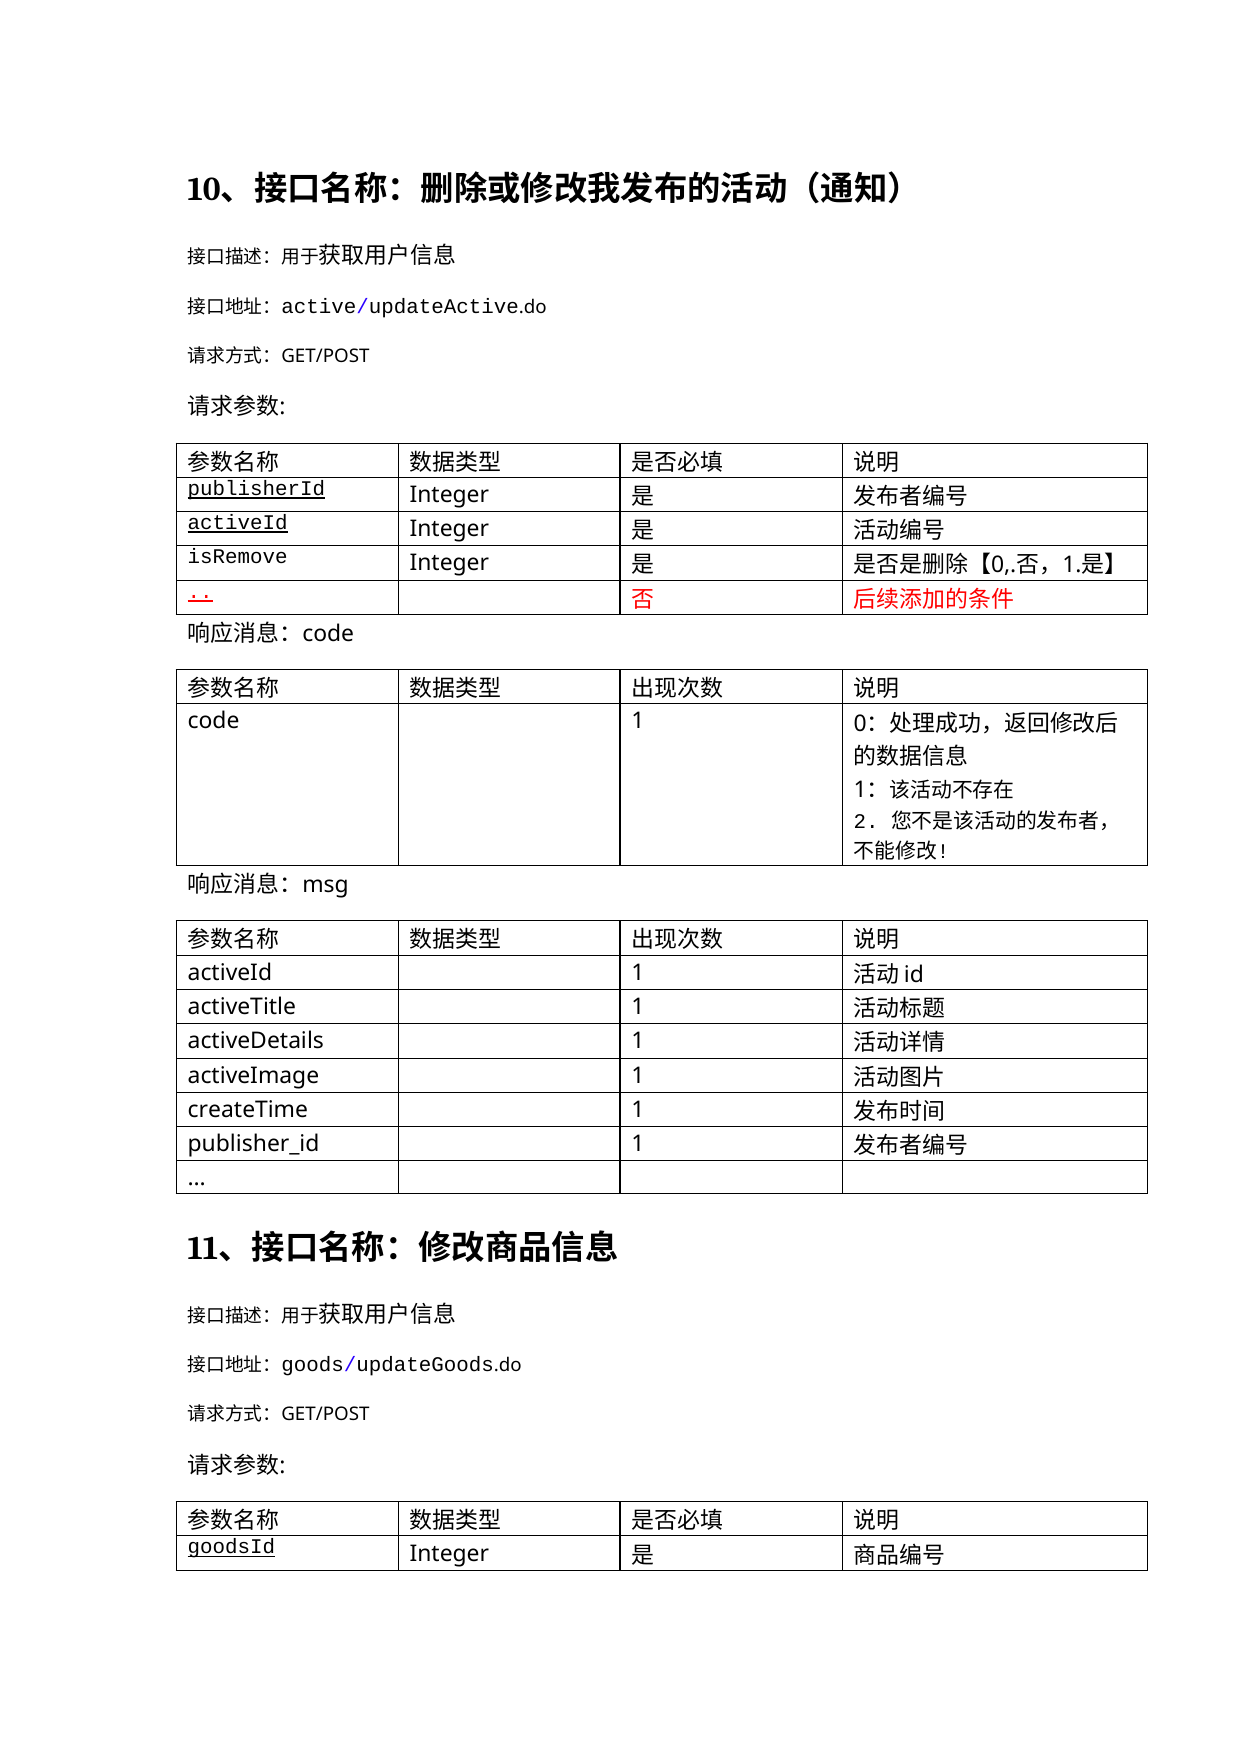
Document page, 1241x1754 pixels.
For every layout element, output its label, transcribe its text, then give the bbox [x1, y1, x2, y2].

table_cell [399, 1127, 619, 1160]
text 响应消息：msg [187, 866, 1053, 899]
table_cell isRemove [177, 546, 398, 579]
table_cell activeId [177, 512, 398, 545]
table_cell 发布者编号 [843, 478, 1147, 511]
text 接口描述：用于获取用户信息 [187, 1296, 1053, 1329]
table_cell 1 [621, 1024, 842, 1057]
table_cell Integer [399, 546, 619, 579]
table_header 说明 [843, 1502, 1147, 1535]
table_cell Integer [399, 478, 619, 511]
text 接口地址：active/updateActive.do [187, 291, 1053, 319]
table_cell 1 [621, 1059, 842, 1092]
table_cell Integer [399, 1536, 619, 1570]
table_header 说明 [843, 670, 1147, 703]
table_header 数据类型 [399, 921, 619, 954]
table_header 参数名称 [177, 921, 398, 954]
table_cell activeTitle [177, 990, 398, 1023]
subtitle 10、接口名称：删除或修改我发布的活动（通知） [187, 162, 1053, 210]
table_cell Integer [399, 512, 619, 545]
table_header 数据类型 [399, 1502, 619, 1535]
table_cell [399, 990, 619, 1023]
table_header 说明 [843, 444, 1147, 477]
table_cell [399, 1059, 619, 1092]
table_cell [399, 956, 619, 989]
table_cell 是 [621, 1536, 842, 1570]
table_cell 是 [621, 546, 842, 579]
table_cell publisher_id [177, 1127, 398, 1160]
text 接口地址：goods/updateGoods.do [187, 1350, 1053, 1378]
table_cell code [177, 704, 398, 865]
table_cell 1 [621, 704, 842, 865]
table_cell 活动编号 [843, 512, 1147, 545]
table_header 出现次数 [621, 670, 842, 703]
table_header 说明 [843, 921, 1147, 954]
text 请求参数: [187, 1447, 1053, 1480]
table_cell 是否是删除【0,.否，1.是】 [843, 546, 1147, 579]
table_cell [399, 1093, 619, 1126]
table_header 是否必填 [621, 444, 842, 477]
table_cell 活动id [843, 956, 1147, 989]
table_cell 是 [621, 478, 842, 511]
table_header 是否必填 [621, 1502, 842, 1535]
text 请求方式：GET/POST [187, 340, 1053, 367]
subtitle 11、接口名称：修改商品信息 [187, 1221, 1053, 1269]
text 响应消息：code [187, 615, 1053, 648]
table_cell [621, 1161, 842, 1193]
table_cell 否 [621, 581, 842, 614]
table_cell createTime [177, 1093, 398, 1126]
table_cell 活动标题 [843, 990, 1147, 1023]
table_header 出现次数 [621, 921, 842, 954]
table_cell 0：处理成功，返回修改后的数据信息 1：该活动不存在 2. 您不是该活动的发布者，不能修改! [843, 704, 1147, 865]
table_cell 后续添加的条件 [843, 581, 1147, 614]
table_cell publisherId [177, 478, 398, 511]
table_cell activeDetails [177, 1024, 398, 1057]
table_cell [399, 1161, 619, 1193]
text 请求参数: [187, 388, 1053, 422]
table_cell 发布时间 [843, 1093, 1147, 1126]
table_cell activeImage [177, 1059, 398, 1092]
table_cell activeId [177, 956, 398, 989]
text 接口描述：用于获取用户信息 [187, 237, 1053, 271]
table_header 参数名称 [177, 670, 398, 703]
table_cell 发布者编号 [843, 1127, 1147, 1160]
table_header 数据类型 [399, 444, 619, 477]
text 请求方式：GET/POST [187, 1399, 1053, 1426]
table_cell 活动详情 [843, 1024, 1147, 1057]
table_cell [843, 1161, 1147, 1193]
table_cell [399, 581, 619, 614]
table_cell … [177, 1161, 398, 1193]
table_cell [399, 704, 619, 865]
table_cell goodsId [177, 1536, 398, 1570]
table_cell [399, 1024, 619, 1057]
table_header 参数名称 [177, 444, 398, 477]
table_cell 活动图片 [843, 1059, 1147, 1092]
table_cell 1 [621, 1093, 842, 1126]
table_header 参数名称 [177, 1502, 398, 1535]
table_cell 1 [621, 956, 842, 989]
table_cell 商品编号 [843, 1536, 1147, 1570]
table_cell 是 [621, 512, 842, 545]
table_header 数据类型 [399, 670, 619, 703]
table_cell 1 [621, 990, 842, 1023]
table_cell .. [177, 581, 398, 614]
table_cell 1 [621, 1127, 842, 1160]
